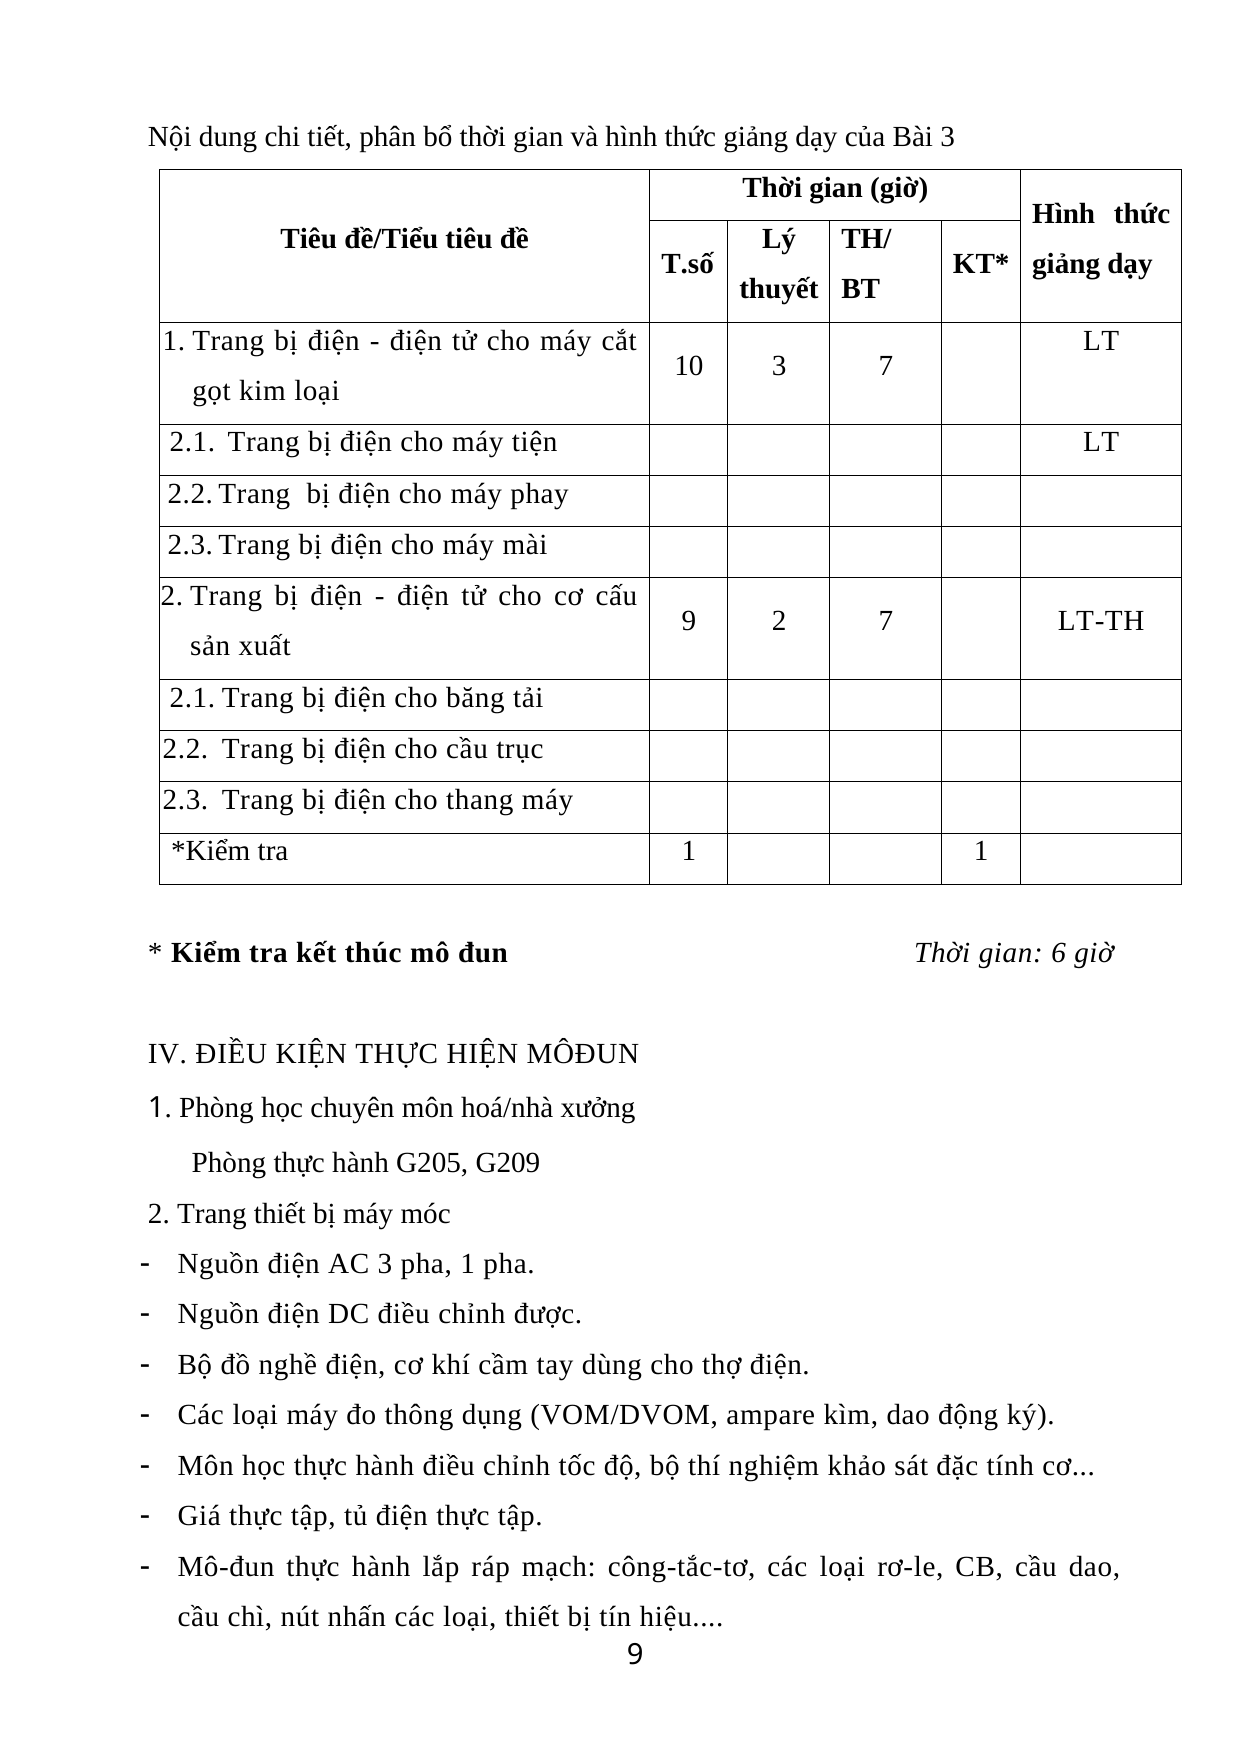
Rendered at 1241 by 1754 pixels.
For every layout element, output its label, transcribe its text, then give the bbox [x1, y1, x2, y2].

table_cell LT-TH [1021, 578, 1181, 679]
table_cell [830, 680, 941, 730]
table_cell [728, 425, 829, 475]
table_cell [1021, 527, 1181, 577]
table_cell [942, 680, 1020, 730]
table_cell 3 [728, 323, 829, 423]
table_cell [650, 527, 727, 577]
table_cell [728, 834, 829, 884]
text IV. ĐIỀU KIỆN THỰC HIỆN MÔĐUN [148, 1036, 1122, 1069]
table_cell KT* [942, 221, 1020, 322]
table_cell 7 [830, 323, 941, 423]
table_cell Trang bị điện cho thang máy [160, 782, 649, 832]
table_cell [830, 527, 941, 577]
table_header Thời gian (giờ) [650, 170, 1020, 220]
table_header Hình thức giảng dạy [1021, 170, 1181, 322]
table_cell Trang bị điện - điện tử cho cơ cấu sản xuất [160, 578, 649, 679]
table_cell Trang bị điện cho cầu trục [160, 731, 649, 781]
table_cell T.số [650, 221, 727, 322]
table_cell 1 [942, 834, 1020, 884]
table_cell [942, 323, 1020, 423]
table_cell [728, 680, 829, 730]
table_cell [1021, 782, 1181, 832]
table_cell Trang bị điện cho máy mài [160, 527, 649, 577]
table_cell Trang bị điện cho máy phay [160, 476, 649, 526]
table_cell Lý thuyết [728, 221, 829, 322]
table_cell [830, 476, 941, 526]
table_cell [942, 476, 1020, 526]
table_cell Trang bị điện - điện tử cho máy cắt gọt kim loại [160, 323, 649, 423]
list Giá thực tập, tủ điện thực tập. [140, 1498, 1122, 1532]
table_cell [942, 527, 1020, 577]
table_cell [830, 425, 941, 475]
list Bộ đồ nghề điện, cơ khí cầm tay dùng cho thợ điện. [140, 1347, 1122, 1381]
table_cell [942, 425, 1020, 475]
table_cell [650, 476, 727, 526]
table_header Tiêu đề/Tiểu tiêu đề [160, 170, 649, 322]
text 2. Trang thiết bị máy móc [148, 1196, 1122, 1229]
list Môn học thực hành điều chỉnh tốc độ, bộ thí nghiệm khảo sát đặc tính cơ... [140, 1448, 1122, 1481]
list Mô-đun thực hành lắp ráp mạch: công-tắc-tơ, các loại rơ-le, CB, cầu dao, cầu chì, nút nhấn các loại, thiết bị tín hiệu.... [140, 1549, 1122, 1633]
table_cell [830, 782, 941, 832]
text * Kiểm tra kết thúc mô đun Thời gian: 6 giờ [148, 935, 1122, 969]
table_cell [830, 731, 941, 781]
list Các loại máy đo thông dụng (VOM/DVOM, ampare kìm, dao động ký). [140, 1397, 1122, 1431]
table_cell [650, 782, 727, 832]
table_cell [1021, 731, 1181, 781]
table_cell [728, 527, 829, 577]
table_cell [942, 782, 1020, 832]
list Nguồn điện AC 3 pha, 1 pha. [140, 1246, 1122, 1280]
table_cell 7 [830, 578, 941, 679]
text Phòng thực hành G205, G209 [148, 1146, 1122, 1179]
table_cell Trang bị điện cho máy tiện [160, 425, 649, 475]
table_cell 1 [650, 834, 727, 884]
table_cell [1021, 680, 1181, 730]
table_cell 9 [650, 578, 727, 679]
table_cell Trang bị điện cho băng tải [160, 680, 649, 730]
table_cell [728, 782, 829, 832]
table_cell 2 [728, 578, 829, 679]
list Nguồn điện DC điều chỉnh được. [140, 1297, 1122, 1330]
table_cell [728, 731, 829, 781]
text Nội dung chi tiết, phân bổ thời gian và hình thức giảng dạy của Bài 3 [148, 119, 1122, 152]
table_cell [650, 680, 727, 730]
table_cell [1021, 476, 1181, 526]
table_cell *Kiểm tra [160, 834, 649, 884]
table_cell 10 [650, 323, 727, 423]
table_cell [942, 731, 1020, 781]
text 1. Phòng học chuyên môn hoá/nhà xưởng [148, 1086, 1122, 1126]
table_cell [650, 425, 727, 475]
table_cell [830, 834, 941, 884]
table_cell [650, 731, 727, 781]
table_cell [1021, 834, 1181, 884]
table_cell [728, 476, 829, 526]
table_cell LT [1021, 323, 1181, 423]
table_cell [942, 578, 1020, 679]
table_cell TH/BT [830, 221, 941, 322]
table_cell LT [1021, 425, 1181, 475]
